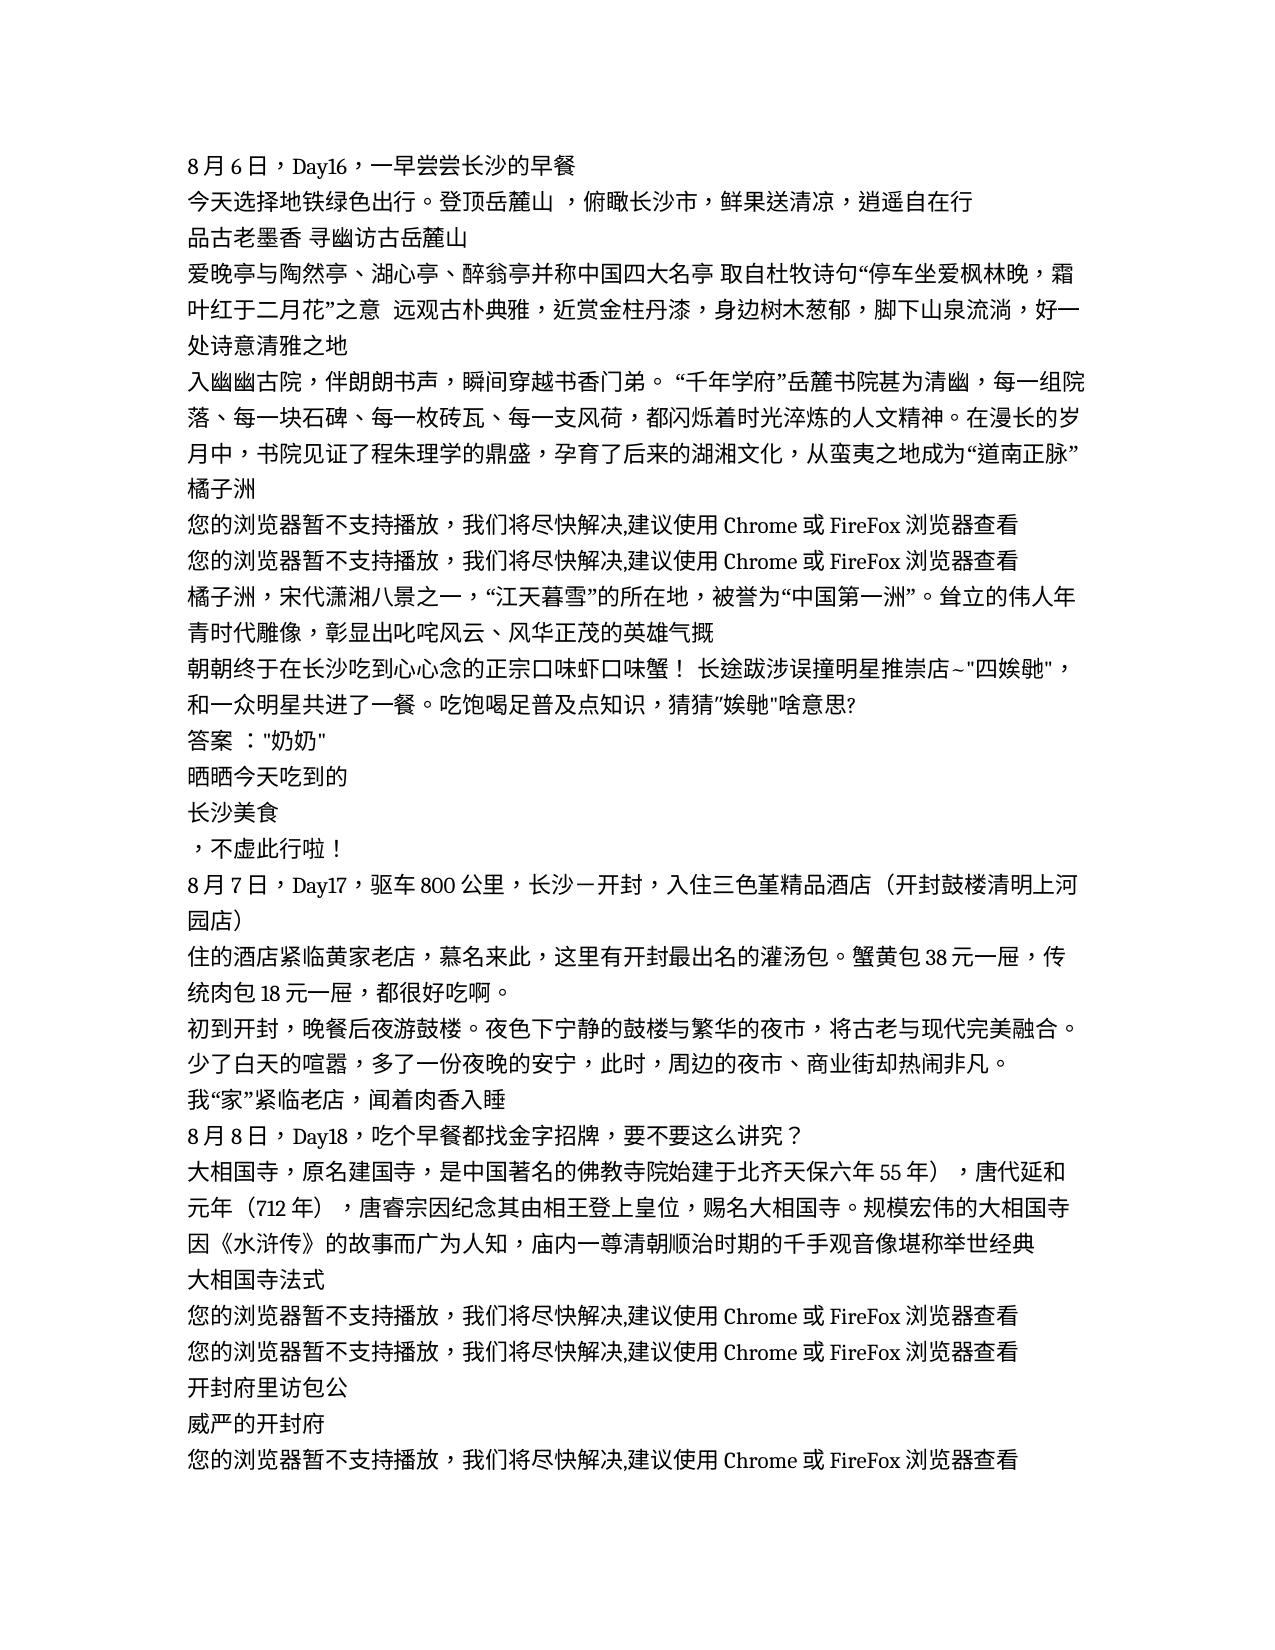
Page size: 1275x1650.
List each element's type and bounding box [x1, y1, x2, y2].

text [187, 150, 1087, 1475]
